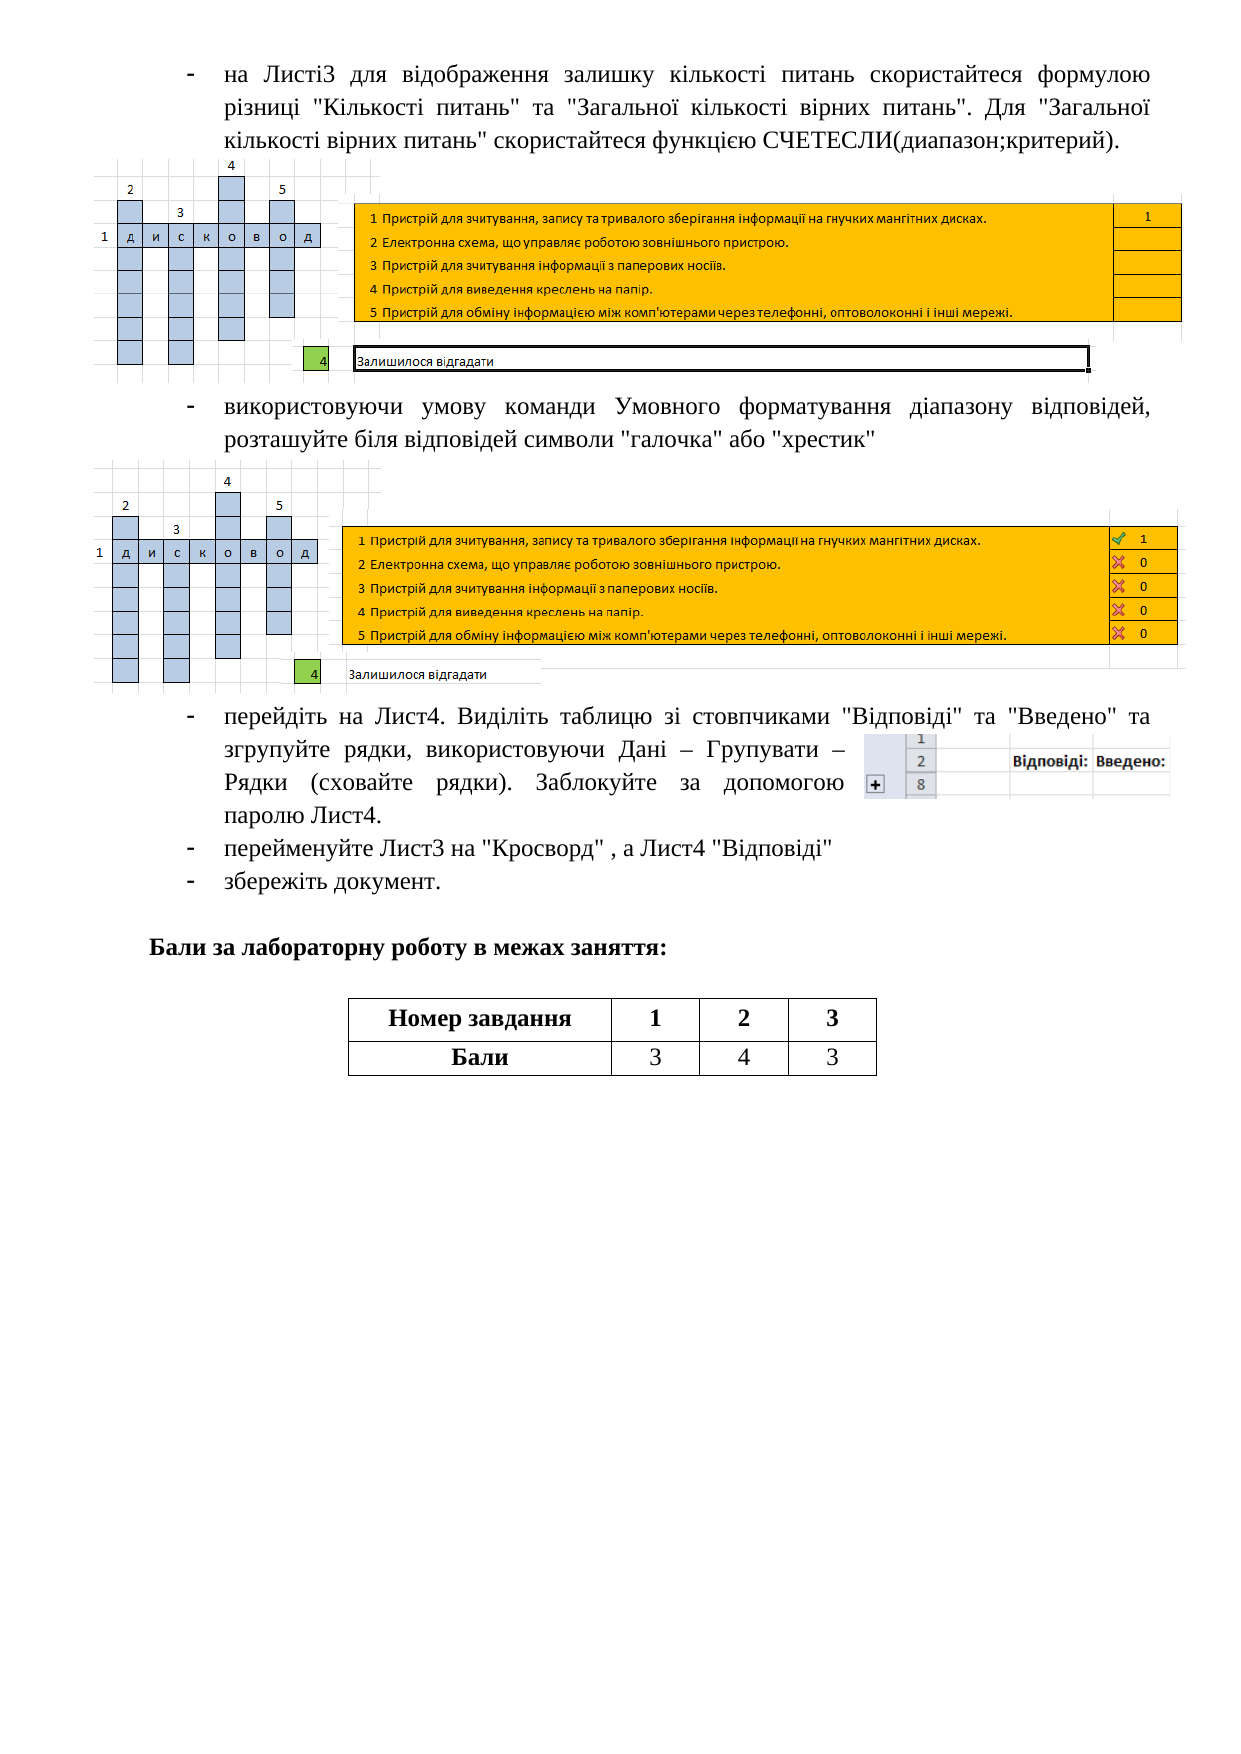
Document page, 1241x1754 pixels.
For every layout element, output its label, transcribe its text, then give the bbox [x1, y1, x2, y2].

list перейдіть на Лист4. Виділіть таблицю зі стовпчиками "Відповіді" та "Введено" та згрупуйте рядки, використовуючи Дані – Групувати – Рядки (сховайте рядки). Заблокуйте за допомогою паролю Лист4. [186, 693, 1152, 829]
table_header 1 [612, 999, 699, 1041]
picture [94, 159, 1185, 383]
table_header 3 [789, 999, 876, 1041]
picture [94, 460, 1186, 693]
list збережіть документ. [186, 866, 1152, 895]
list перейменуйте Лист3 на "Кросворд" , а Лист4 "Відповіді" [186, 833, 1152, 862]
list використовуючи умову команди Умовного форматування діапазону відповідей, розташуйте біля відповідей символи "галочка" або "хрестик" [186, 383, 1152, 453]
table_cell 3 [612, 1042, 699, 1074]
table_cell 3 [789, 1042, 876, 1074]
table_cell Бали [349, 1042, 611, 1074]
table_cell 4 [700, 1042, 788, 1074]
picture [864, 734, 1171, 799]
table_header 2 [700, 999, 788, 1041]
table_header Номер завдання [349, 999, 611, 1041]
list Бали за лабораторну роботу в межах заняття: [149, 932, 1152, 961]
list на Листі3 для відображення залишку кількості питань скористайтеся формулою різниці "Кількості питань" та "Загальної кількості вірних питань". Для "Загальної кількості вірних питань" скористайтеся функцією СЧЕТЕСЛИ(диапазон;критерий). [186, 59, 1152, 154]
